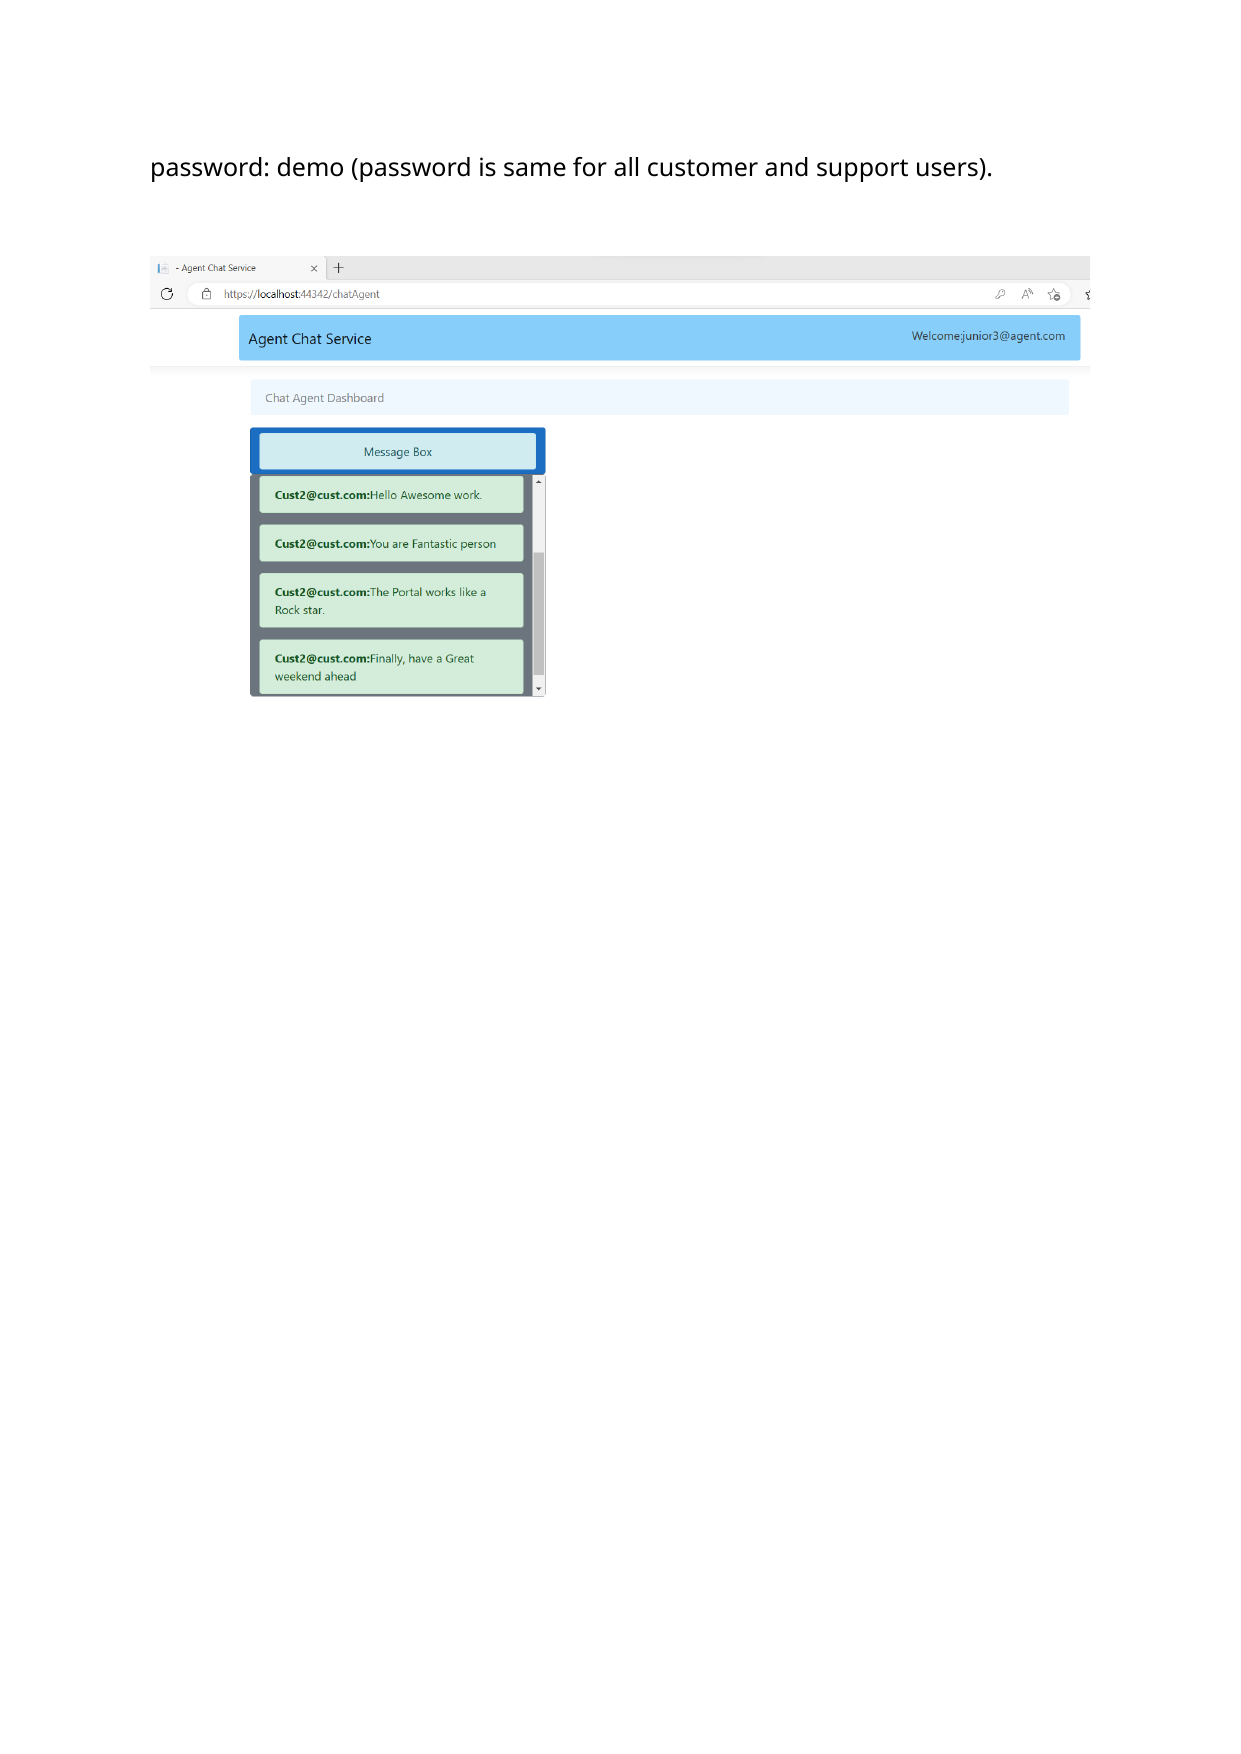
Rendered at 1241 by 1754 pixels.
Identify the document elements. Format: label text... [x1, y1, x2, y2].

picture [150, 256, 1091, 734]
text password: demo (password is same for all customer and support users). [150, 150, 1090, 184]
